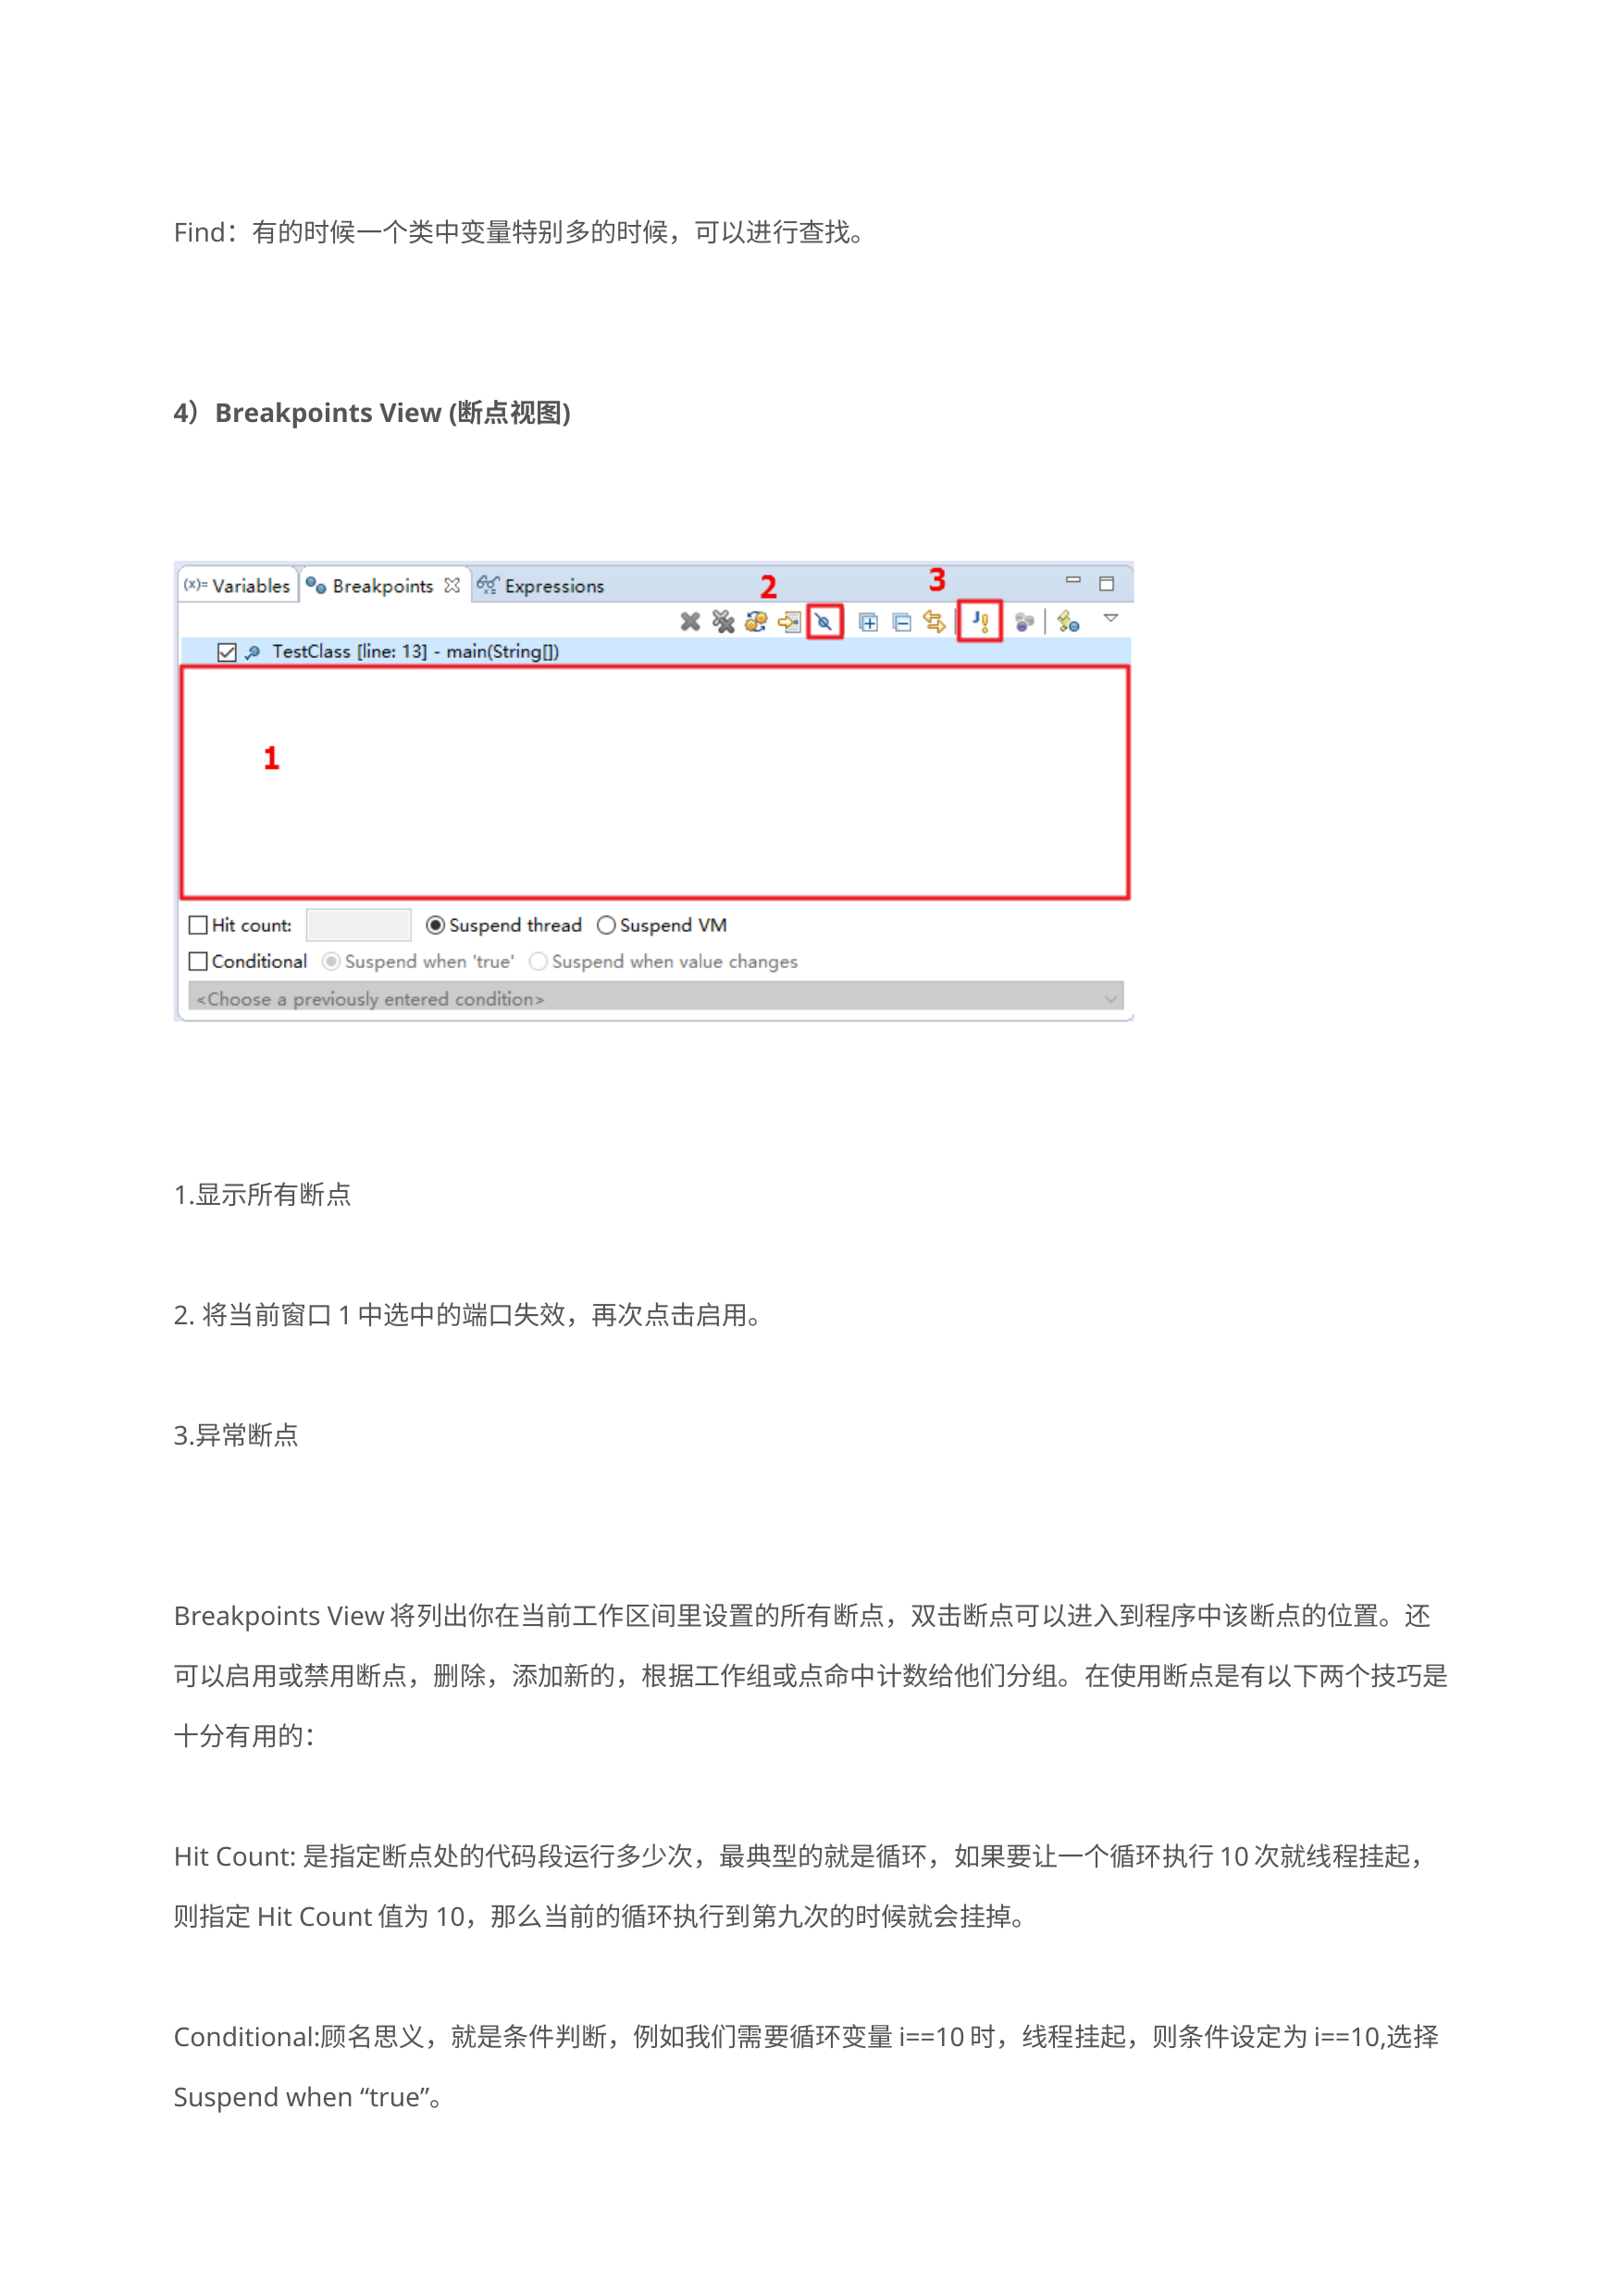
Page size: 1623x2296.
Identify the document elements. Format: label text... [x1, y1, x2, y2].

text 4）Breakpoints View (断点视图) [173, 380, 1449, 471]
text Breakpoints View将列出你在当前工作区间里设置的所有断点，双击断点可以进入到程序中该断点的位置。还可以启用或禁用断点，删除，添加新的，根据工作组或点命中计数给他们分组。在使用断点是有以下两个技巧是十分有用的： Hit Count: 是指定断点处的代码段运行多少次，最典型的就是循环，如果要让一个循环执行10次就线程挂起，则指定Hit Count值为10，那么当前的循环执行到第九次的时候就会挂掉。 Conditional:顾名思义，就是条件判断，例如我们需要循环变量i==10时，线程挂起，则条件设定为i==10,选择Suspend when “true”。 [173, 1583, 1449, 2155]
picture [173, 561, 1134, 1022]
text 1.显示所有断点 2. 将当前窗口1中选中的端口失效，再次点击启用。 3.异常断点 [173, 1162, 1449, 1494]
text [173, 140, 1449, 291]
